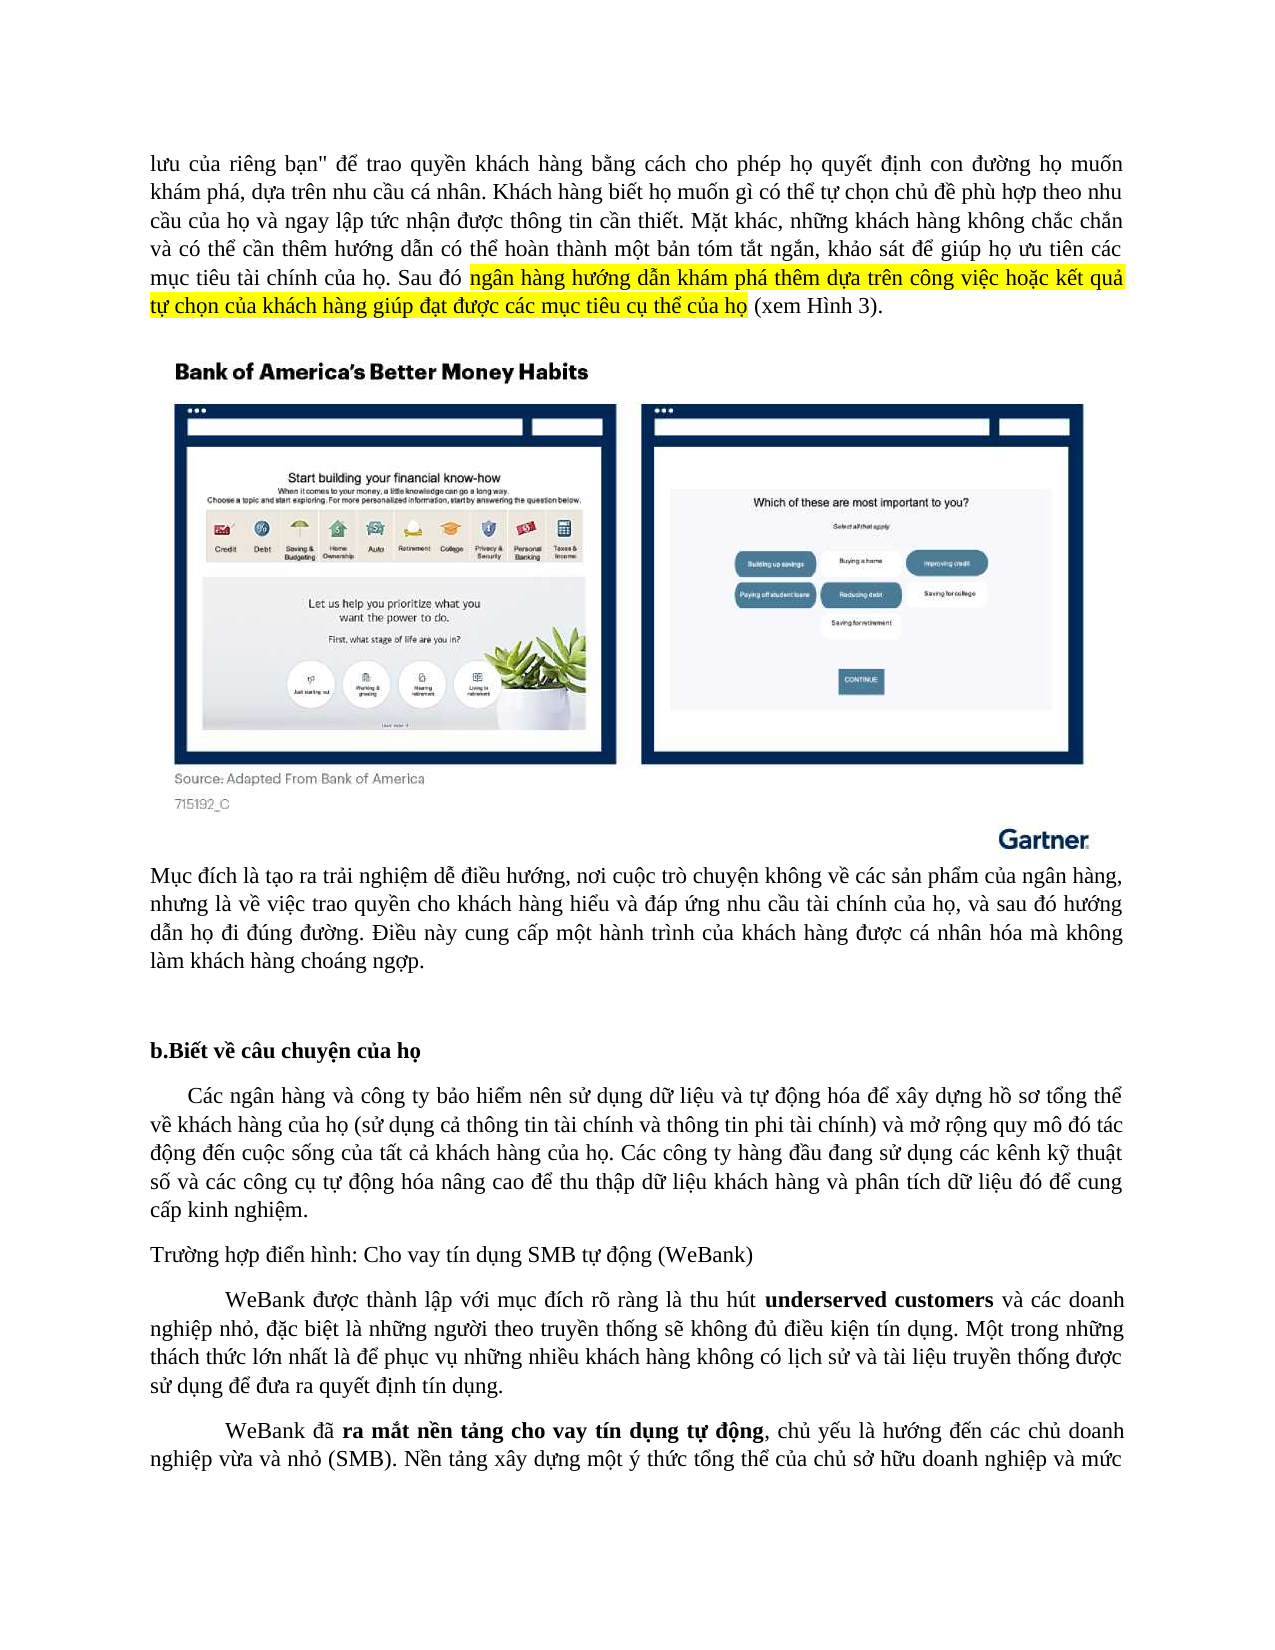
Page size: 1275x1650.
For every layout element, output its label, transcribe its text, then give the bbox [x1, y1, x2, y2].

text WeBank được thành lập với mục đích rõ ràng là thu hút underserved customers và các doanh nghiệp nhỏ, đặc biệt là những người theo truyền thống sẽ không đủ điều kiện tín dụng. Một trong những thách thức lớn nhất là để phục vụ những nhiều khách hàng không có lịch sử và tài liệu truyền thống được sử dụng để đưa ra quyết định tín dụng. [150, 1287, 1125, 1398]
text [150, 150, 1125, 318]
picture [150, 337, 1107, 860]
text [150, 1417, 1125, 1472]
text Các ngân hàng và công ty bảo hiểm nên sử dụng dữ liệu và tự động hóa để xây dựng hồ sơ tổng thể về khách hàng của họ (sử dụng cả thông tin tài chính và thông tin phi tài chính) và mở rộng quy mô đó tác động đến cuộc sống của tất cả khách hàng của họ. Các công ty hàng đầu đang sử dụng các kênh kỹ thuật số và các công cụ tự động hóa nâng cao để thu thập dữ liệu khách hàng và phân tích dữ liệu đó để cung cấp kinh nghiệm. [150, 1083, 1125, 1223]
text Trường hợp điển hình: Cho vay tín dụng SMB tự động (WeBank) [150, 1241, 1125, 1268]
text b.Biết về câu chuyện của họ [150, 1037, 1125, 1064]
